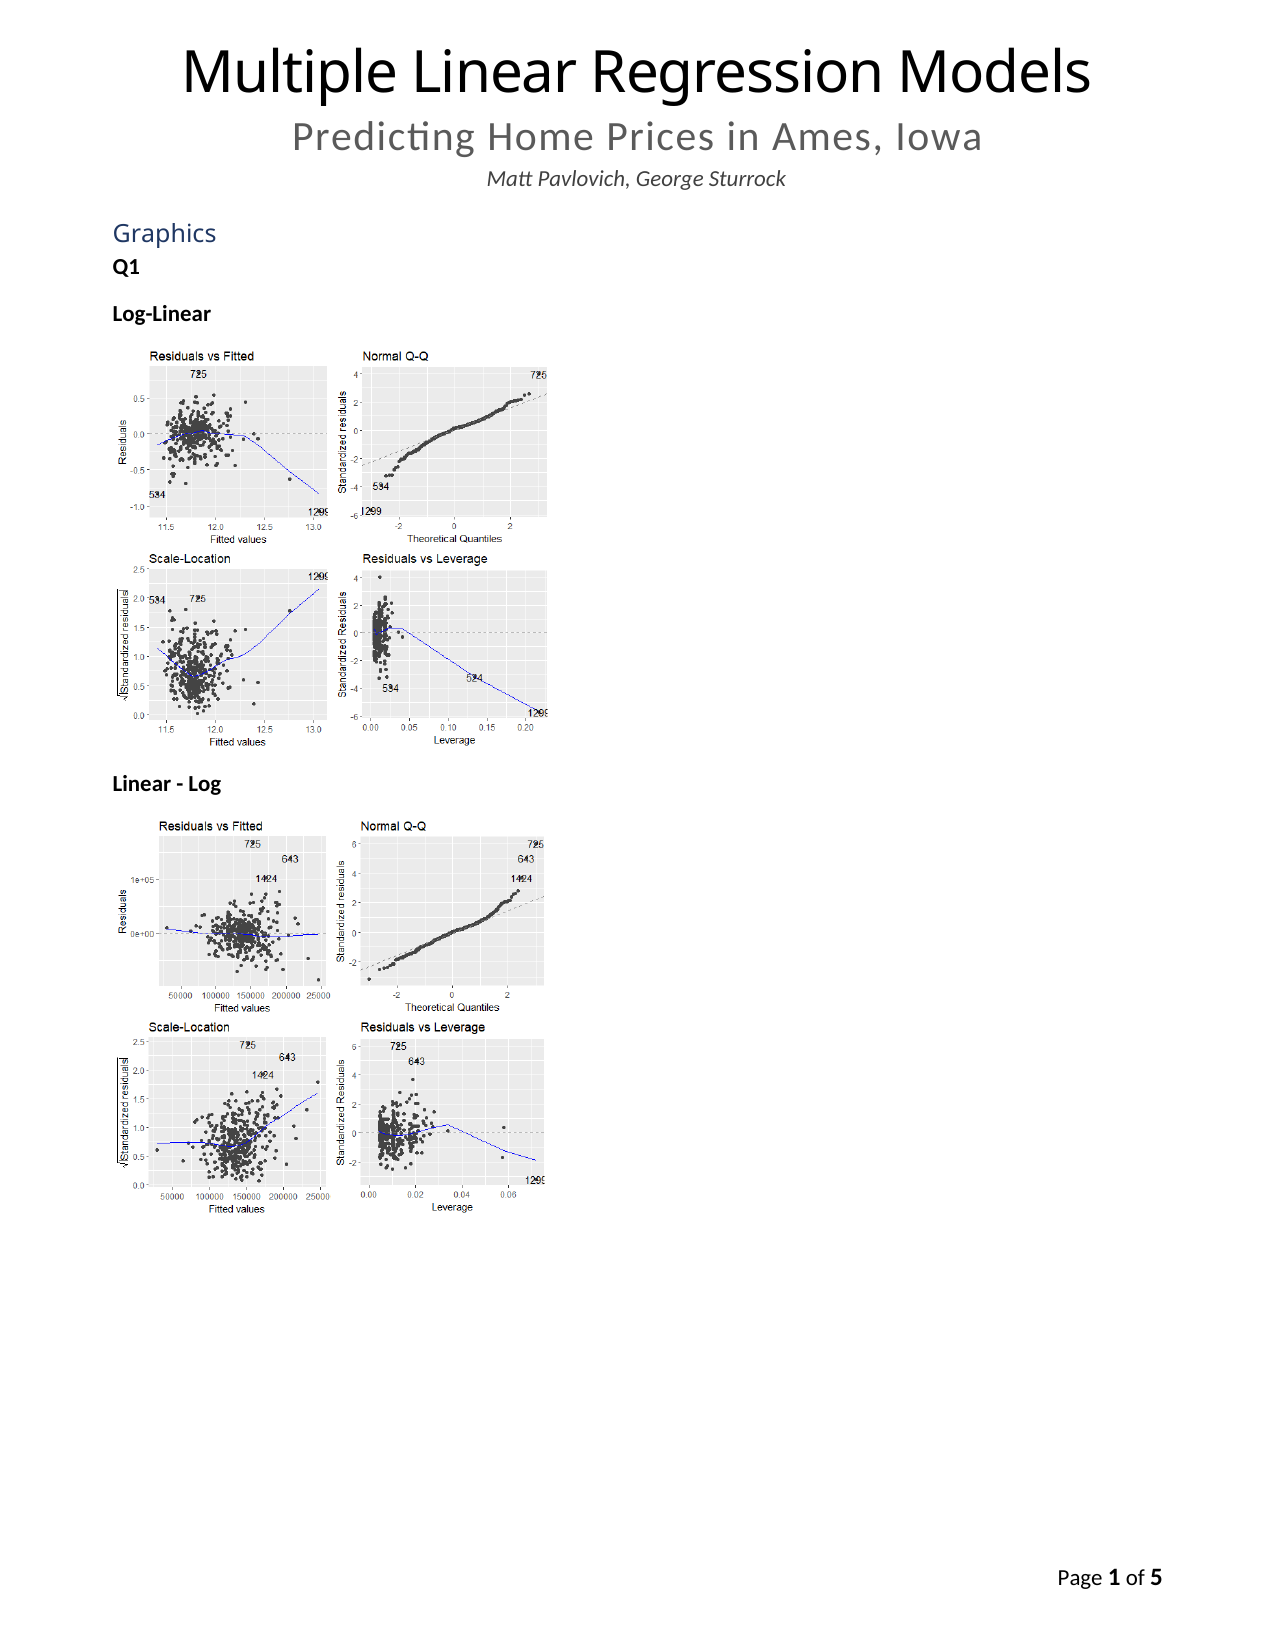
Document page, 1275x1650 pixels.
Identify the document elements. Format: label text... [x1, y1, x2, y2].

subtitle Graphics [112, 215, 1162, 249]
text Log-Linear [112, 299, 1162, 327]
text Q1 [112, 252, 1162, 280]
picture [112, 815, 549, 1217]
picture [112, 345, 552, 750]
text Linear - Log [112, 769, 1162, 797]
